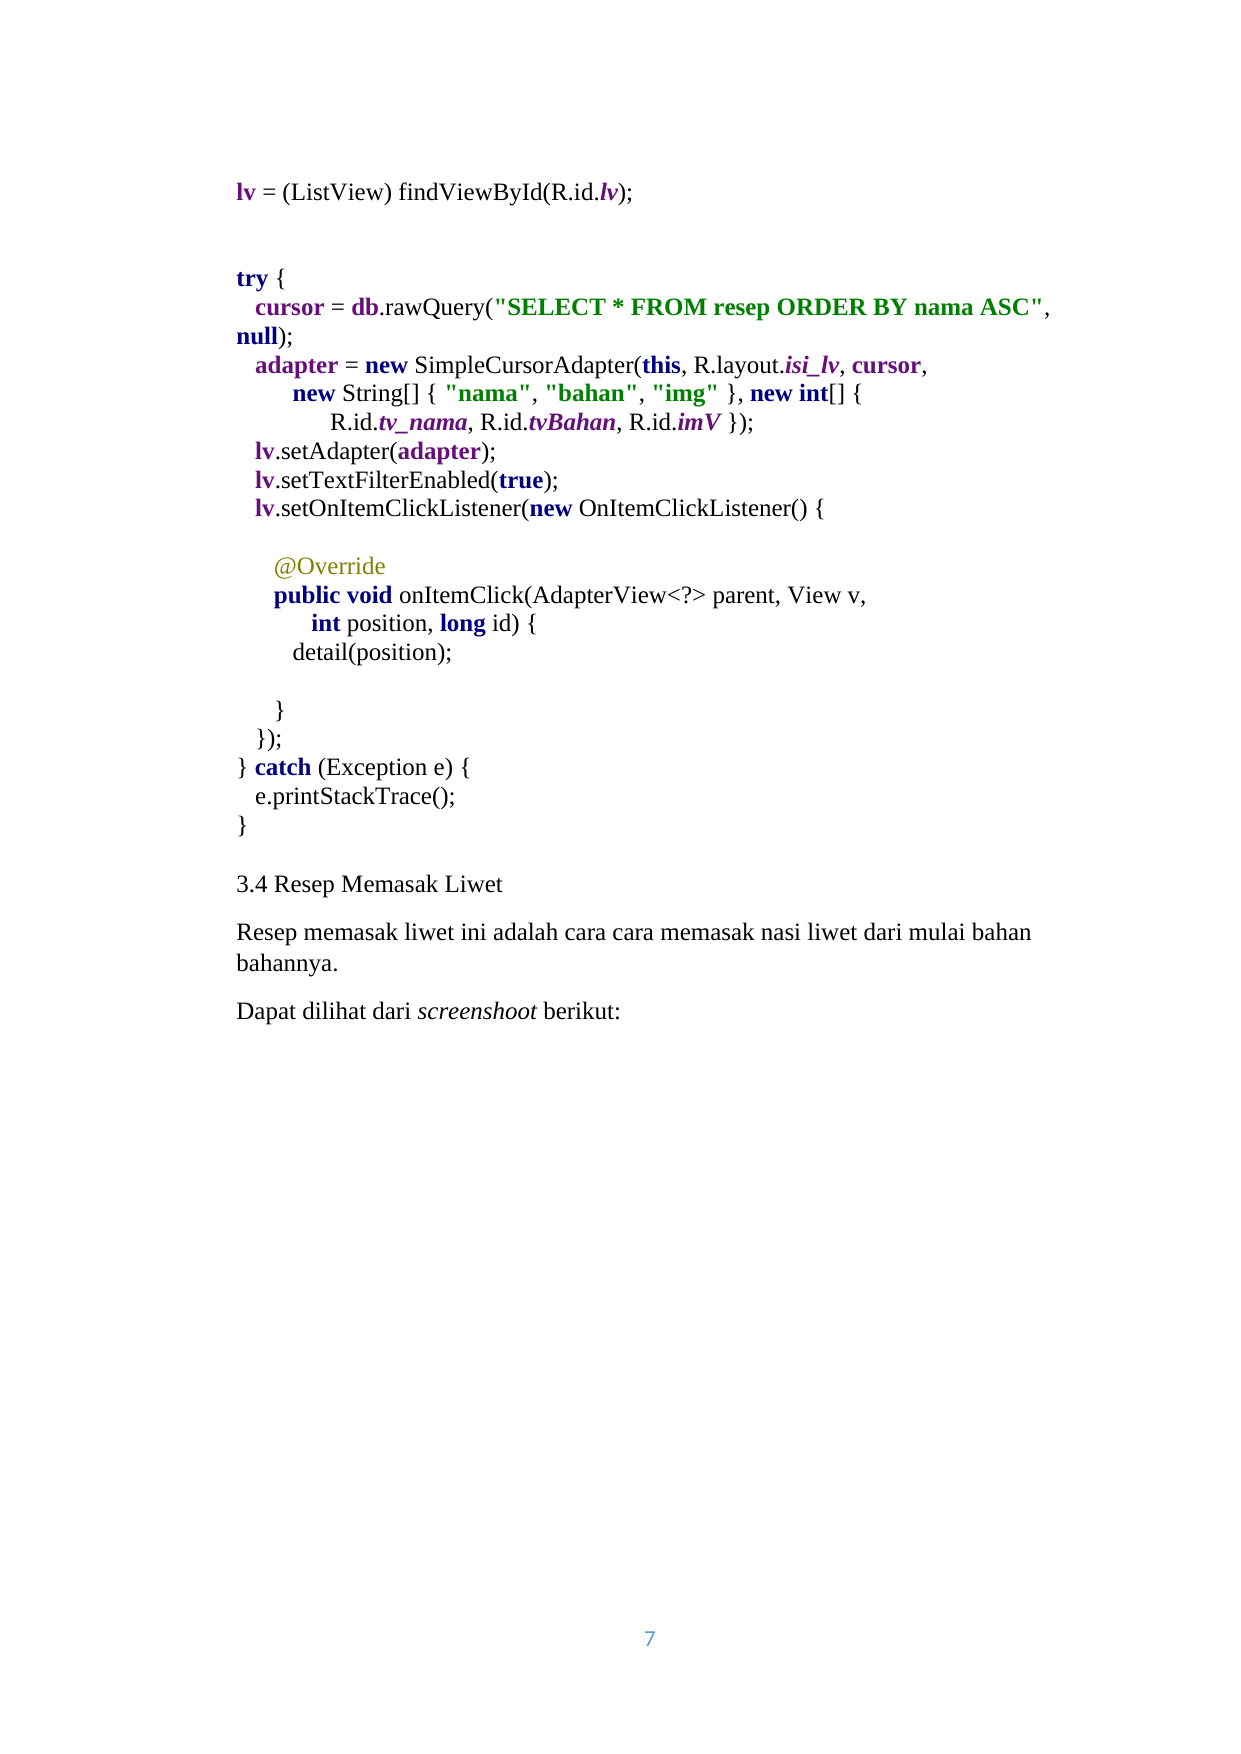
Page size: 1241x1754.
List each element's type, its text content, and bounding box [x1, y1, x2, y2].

text 3.4 Resep Memasak Liwet [236, 869, 1063, 898]
text lv = (ListView) findViewById(R.id.lv); try { cursor = db.rawQuery("SELECT * FROM resep ORDER BY nama ASC", null); adapter = new SimpleCursorAdapter(this, R.layout.isi_lv, cursor, new String[] { "nama", "bahan", "img" }, new int[] { R.id.tv_nama, R.id.tvBahan, R.id.imV }); lv.setAdapter(adapter); lv.setTextFilterEnabled(true); lv.setOnItemClickListener(new OnItemClickListener() { @Override public void onItemClick(AdapterView<?> parent, View v, int position, long id) { detail(position); } }); } catch (Exception e) { e.printStackTrace(); } [236, 177, 1063, 838]
text Resep memasak liwet ini adalah cara cara memasak nasi liwet dari mulai bahan bahannya. [236, 917, 1063, 977]
text Dapat dilihat dari screenshoot berikut: [236, 996, 1063, 1025]
